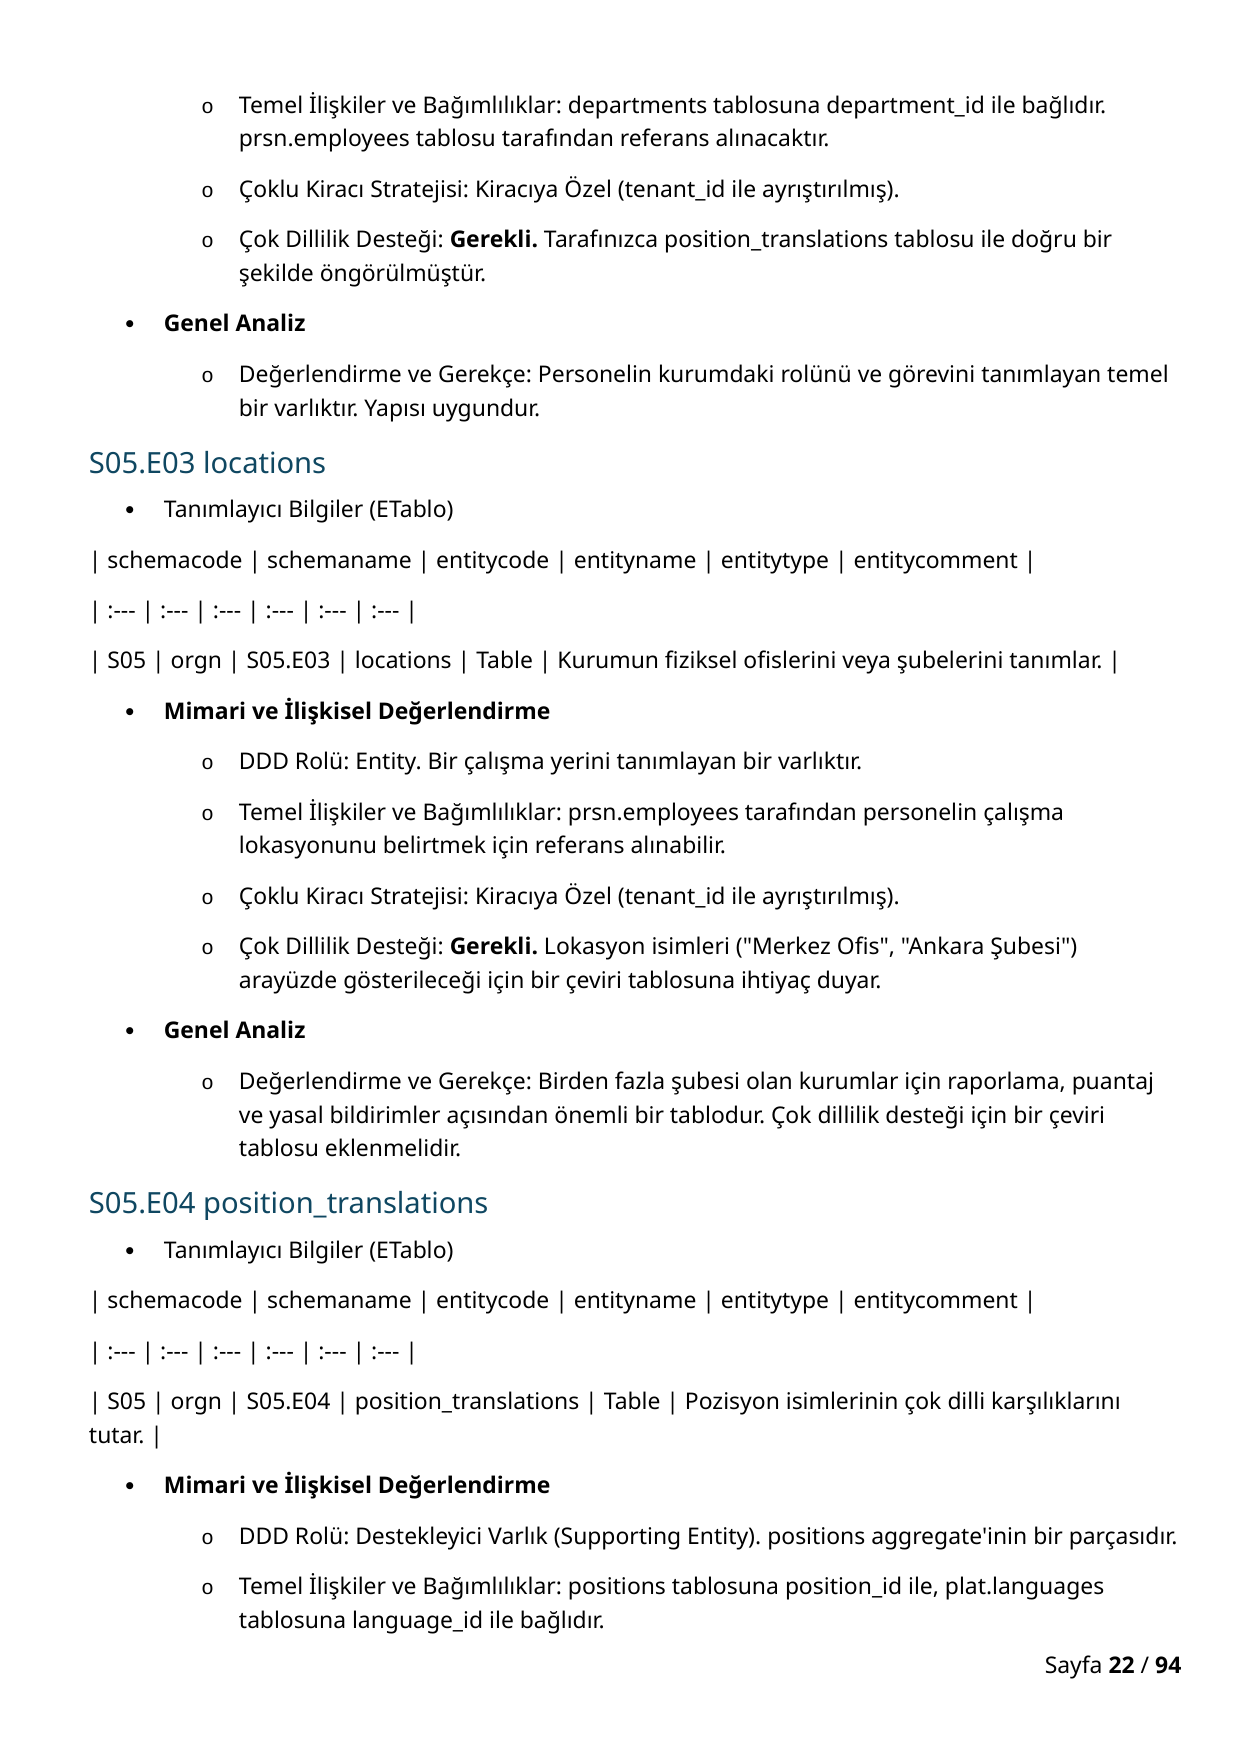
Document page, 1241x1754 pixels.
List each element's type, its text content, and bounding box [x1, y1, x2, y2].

list Temel İlişkiler ve Bağımlılıklar: departments tablosuna department_id ile bağlıdır. prsn.employees tablosu tarafından referans alınacaktır. [201, 89, 1181, 154]
list Temel İlişkiler ve Bağımlılıklar: positions tablosuna position_id ile, plat.languages tablosuna language_id ile bağlıdır. [201, 1570, 1181, 1635]
list Tanımlayıcı Bilgiler (ETablo) [126, 1234, 1181, 1265]
text | :--- | :--- | :--- | :--- | :--- | :--- | [89, 594, 1181, 625]
text | schemacode | schemaname | entitycode | entityname | entitytype | entitycomment | [89, 1284, 1181, 1316]
text | :--- | :--- | :--- | :--- | :--- | :--- | [89, 1335, 1181, 1366]
list Değerlendirme ve Gerekçe: Birden fazla şubesi olan kurumlar için raporlama, puantaj ve yasal bildirimler açısından önemli bir tablodur. Çok dillilik desteği için bir çeviri tablosu eklenmelidir. [201, 1065, 1181, 1163]
text | schemacode | schemaname | entitycode | entityname | entitytype | entitycomment | [89, 543, 1181, 575]
list DDD Rolü: Entity. Bir çalışma yerini tanımlayan bir varlıktır. [201, 745, 1181, 776]
text | S05 | orgn | S05.E03 | locations | Table | Kurumun fiziksel ofislerini veya şubelerini tanımlar. | [89, 644, 1181, 676]
list Mimari ve İlişkisel Değerlendirme [126, 695, 1181, 726]
list Tanımlayıcı Bilgiler (ETablo) [126, 493, 1181, 524]
text | S05 | orgn | S05.E04 | position_translations | Table | Pozisyon isimlerinin çok dilli karşılıklarını tutar. | [89, 1385, 1181, 1450]
list Temel İlişkiler ve Bağımlılıklar: prsn.employees tarafından personelin çalışma lokasyonunu belirtmek için referans alınabilir. [201, 796, 1181, 861]
list Çok Dillilik Desteği: Gerekli. Tarafınızca position_translations tablosu ile doğru bir şekilde öngörülmüştür. [201, 223, 1181, 288]
list Genel Analiz [126, 1014, 1181, 1046]
list Genel Analiz [126, 307, 1181, 339]
list Çoklu Kiracı Stratejisi: Kiracıya Özel (tenant_id ile ayrıştırılmış). [201, 173, 1181, 204]
subtitle S05.E03 locations [89, 442, 1181, 482]
subtitle S05.E04 position_translations [89, 1183, 1181, 1222]
list Mimari ve İlişkisel Değerlendirme [126, 1469, 1181, 1501]
list Çoklu Kiracı Stratejisi: Kiracıya Özel (tenant_id ile ayrıştırılmış). [201, 880, 1181, 911]
list DDD Rolü: Destekleyici Varlık (Supporting Entity). positions aggregate'inin bir parçasıdır. [201, 1520, 1181, 1551]
list Çok Dillilik Desteği: Gerekli. Lokasyon isimleri ("Merkez Ofis", "Ankara Şubesi") arayüzde gösterileceği için bir çeviri tablosuna ihtiyaç duyar. [201, 930, 1181, 995]
list Değerlendirme ve Gerekçe: Personelin kurumdaki rolünü ve görevini tanımlayan temel bir varlıktır. Yapısı uygundur. [201, 358, 1181, 423]
